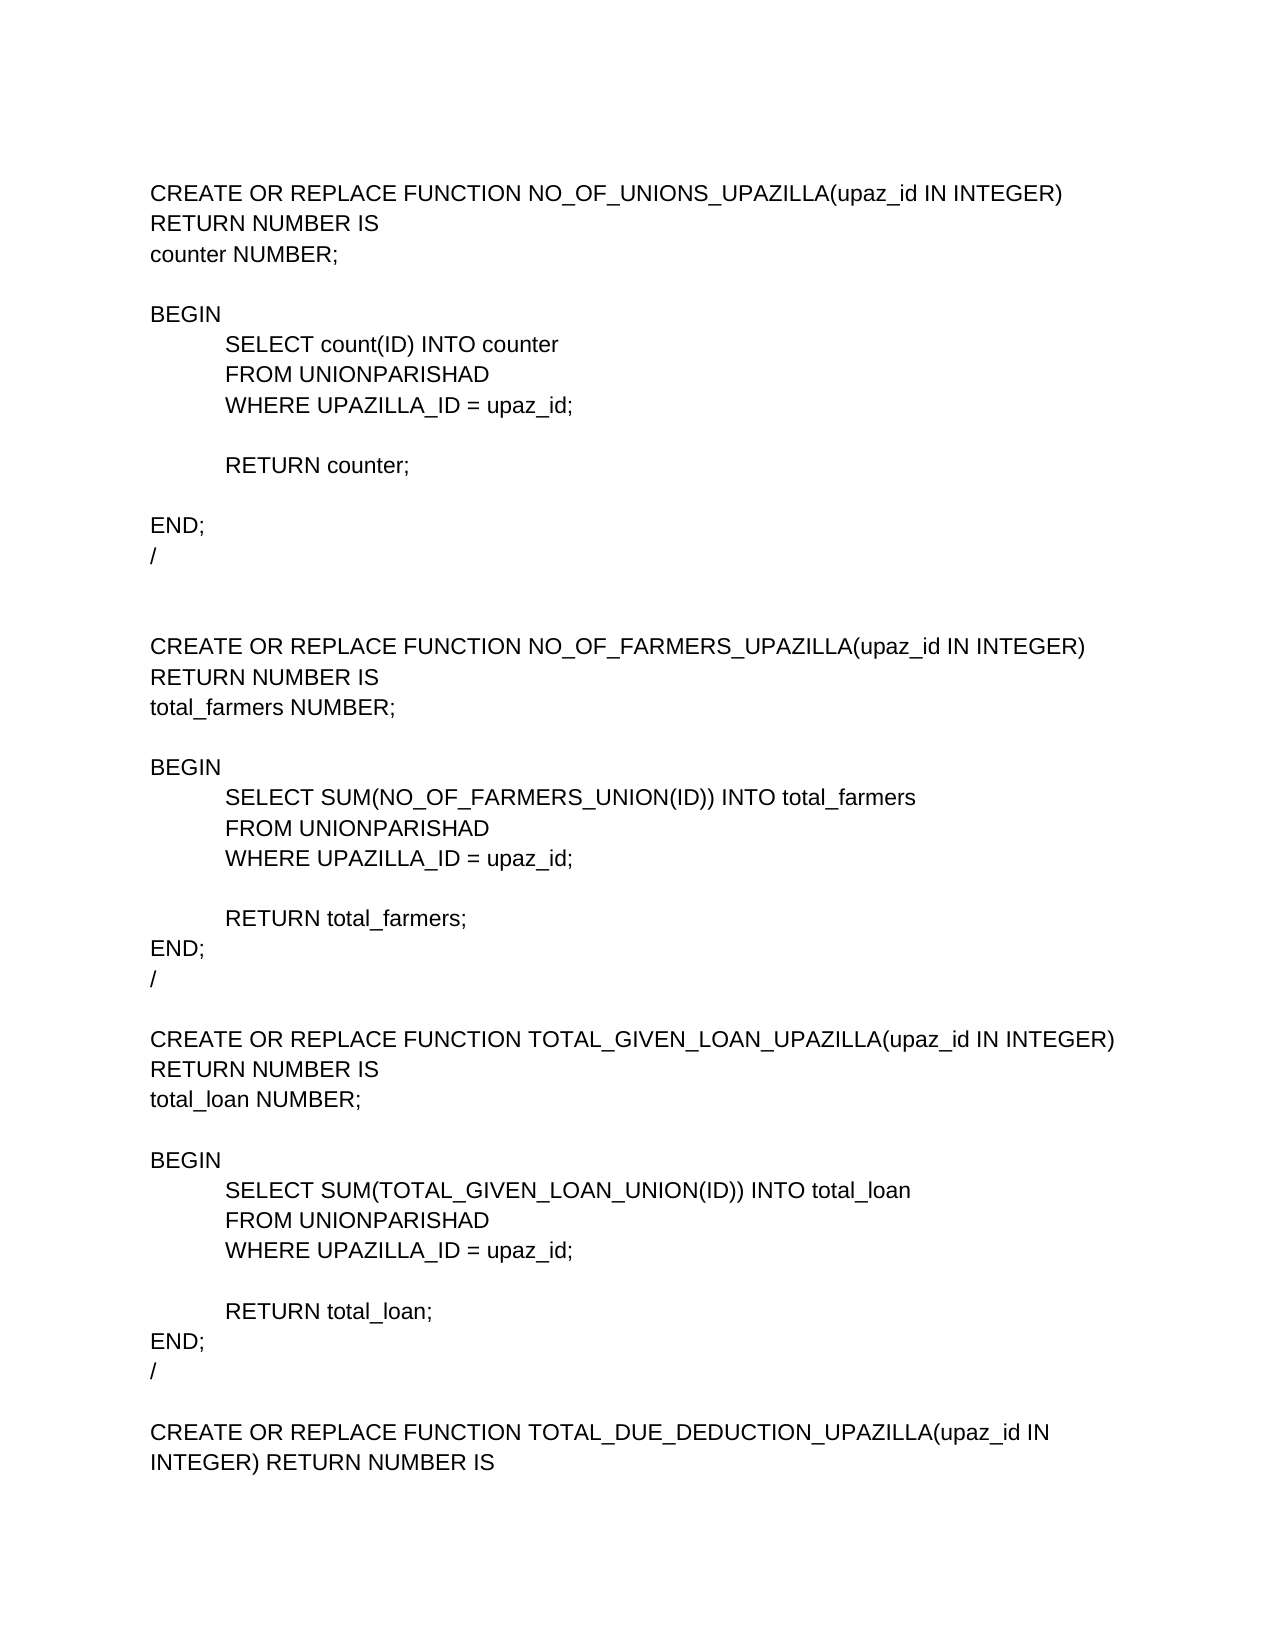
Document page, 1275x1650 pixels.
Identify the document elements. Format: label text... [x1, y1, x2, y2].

text RETURN total_farmers; [150, 905, 1125, 932]
text CREATE OR REPLACE FUNCTION TOTAL_GIVEN_LOAN_UPAZILLA(upaz_id IN INTEGER) RETURN NUMBER IS [150, 1026, 1125, 1083]
text CREATE OR REPLACE FUNCTION NO_OF_UNIONS_UPAZILLA(upaz_id IN INTEGER) RETURN NUMBER IS [150, 180, 1125, 237]
text FROM UNIONPARISHAD [150, 1207, 1125, 1234]
text SELECT SUM(TOTAL_GIVEN_LOAN_UNION(ID)) INTO total_loan [150, 1177, 1125, 1203]
text END; [150, 1328, 1125, 1354]
text total_loan NUMBER; [150, 1086, 1125, 1113]
text WHERE UPAZILLA_ID = upaz_id; [150, 845, 1125, 871]
text END; [150, 935, 1125, 962]
text CREATE OR REPLACE FUNCTION NO_OF_FARMERS_UPAZILLA(upaz_id IN INTEGER) RETURN NUMBER IS [150, 633, 1125, 690]
text WHERE UPAZILLA_ID = upaz_id; [150, 392, 1125, 418]
text BEGIN [150, 1147, 1125, 1173]
text END; [150, 512, 1125, 539]
text total_farmers NUMBER; [150, 694, 1125, 720]
text CREATE OR REPLACE FUNCTION TOTAL_DUE_DEDUCTION_UPAZILLA(upaz_id IN INTEGER) RETURN NUMBER IS [150, 1419, 1125, 1475]
text / [150, 966, 1125, 992]
text counter NUMBER; [150, 241, 1125, 267]
text FROM UNIONPARISHAD [150, 361, 1125, 388]
text / [150, 1358, 1125, 1385]
text BEGIN [150, 301, 1125, 327]
text RETURN counter; [150, 452, 1125, 478]
text SELECT SUM(NO_OF_FARMERS_UNION(ID)) INTO total_farmers [150, 784, 1125, 811]
text FROM UNIONPARISHAD [150, 814, 1125, 841]
text BEGIN [150, 754, 1125, 781]
text / [150, 543, 1125, 569]
text SELECT count(ID) INTO counter [150, 331, 1125, 358]
text RETURN total_loan; [150, 1298, 1125, 1324]
text WHERE UPAZILLA_ID = upaz_id; [150, 1237, 1125, 1264]
